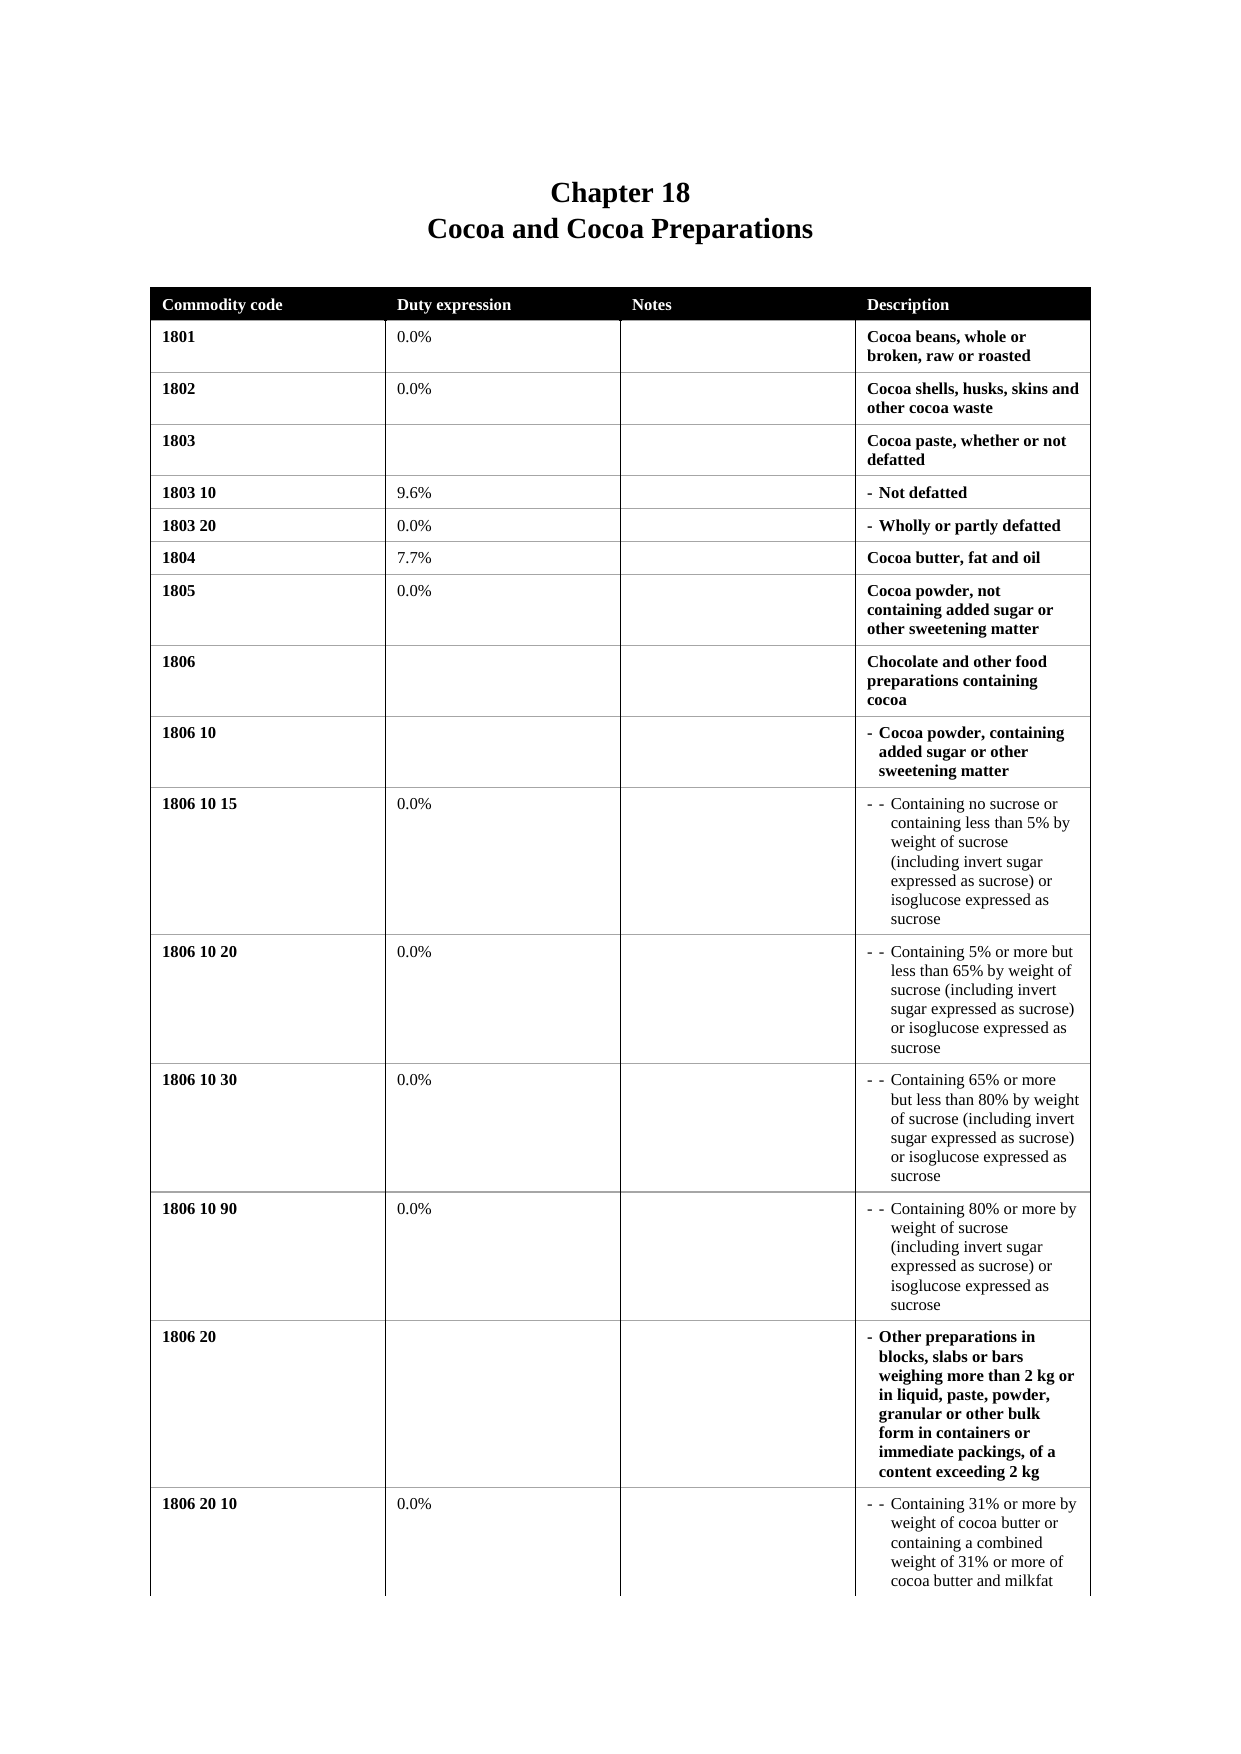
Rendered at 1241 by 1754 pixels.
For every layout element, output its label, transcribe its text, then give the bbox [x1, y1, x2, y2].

table_cell [621, 575, 855, 644]
table_cell Cocoa shells, husks, skins and other cocoa waste [856, 373, 1090, 423]
table_cell [621, 1488, 855, 1596]
table_cell 1806 [151, 646, 385, 716]
table_cell 0.0% [386, 935, 620, 1063]
table_cell 1802 [151, 373, 385, 423]
table_cell [621, 935, 855, 1063]
table_cell 1803 [151, 425, 385, 475]
table_header Commodity code [151, 288, 384, 320]
table_cell 1804 [151, 542, 385, 573]
table_cell [621, 509, 855, 541]
table_cell [621, 476, 855, 508]
table_cell [386, 425, 620, 475]
table_cell [621, 425, 855, 475]
table_cell 1806 10 90 [151, 1193, 385, 1320]
table_cell 0.0% [386, 509, 620, 541]
table_cell 1806 20 10 [151, 1488, 385, 1596]
table_cell - - Containing 31% or more by weight of cocoa butter or containing a combined weight of 31% or more of cocoa butter and milkfat [856, 1488, 1090, 1596]
table_cell [386, 717, 620, 787]
table_cell 0.0% [386, 575, 620, 644]
table_cell - Cocoa powder, containing added sugar or other sweetening matter [856, 717, 1090, 787]
table_cell 1806 10 15 [151, 788, 385, 934]
table_cell 1806 10 [151, 717, 385, 787]
table_cell 1806 20 [151, 1321, 385, 1487]
table_cell - - Containing 80% or more by weight of sucrose (including invert sugar expressed as sucrose) or isoglucose expressed as sucrose [856, 1193, 1090, 1320]
table_cell [621, 1064, 855, 1191]
table_cell - - Containing no sucrose or containing less than 5% by weight of sucrose (including invert sugar expressed as sucrose) or isoglucose expressed as sucrose [856, 788, 1090, 934]
table_cell 1805 [151, 575, 385, 644]
table_cell - Other preparations in blocks, slabs or bars weighing more than 2 kg or in liquid, paste, powder, granular or other bulk form in containers or immediate packings, of a content exceeding 2 kg [856, 1321, 1090, 1487]
table_cell 1806 10 20 [151, 935, 385, 1063]
table_cell [621, 1321, 855, 1487]
table_header Description [856, 288, 1090, 320]
table_cell Chocolate and other food preparations containing cocoa [856, 646, 1090, 716]
table_cell [621, 1193, 855, 1320]
table_cell 0.0% [386, 321, 620, 372]
table_cell 7.7% [386, 542, 620, 573]
table_header Duty expression [387, 288, 619, 320]
table_cell [621, 373, 855, 423]
table_cell 0.0% [386, 788, 620, 934]
table_cell - - Containing 65% or more but less than 80% by weight of sucrose (including invert sugar expressed as sucrose) or isoglucose expressed as sucrose [856, 1064, 1090, 1191]
table_cell 0.0% [386, 1193, 620, 1320]
table_cell Cocoa beans, whole or broken, raw or roasted [856, 321, 1090, 372]
table_cell Cocoa paste, whether or not defatted [856, 425, 1090, 475]
subtitle Chapter 18 Cocoa and Cocoa Preparations [150, 175, 1090, 245]
table_cell 1803 10 [151, 476, 385, 508]
table_cell 1801 [151, 321, 385, 372]
table_cell 0.0% [386, 1064, 620, 1191]
table_cell [621, 646, 855, 716]
table_cell 0.0% [386, 373, 620, 423]
table_cell - Not defatted [856, 476, 1090, 508]
table_cell [621, 717, 855, 787]
table_cell 0.0% [386, 1488, 620, 1596]
table_header Notes [622, 288, 856, 320]
table_cell - Wholly or partly defatted [856, 509, 1090, 541]
table_cell [386, 646, 620, 716]
table_cell 1806 10 30 [151, 1064, 385, 1191]
table_cell - - Containing 5% or more but less than 65% by weight of sucrose (including invert sugar expressed as sucrose) or isoglucose expressed as sucrose [856, 935, 1090, 1063]
table_cell [386, 1321, 620, 1487]
table_cell [621, 788, 855, 934]
table_cell 1803 20 [151, 509, 385, 541]
table_cell 9.6% [386, 476, 620, 508]
table_cell Cocoa powder, not containing added sugar or other sweetening matter [856, 575, 1090, 644]
table_cell [621, 542, 855, 573]
table_cell [621, 321, 855, 372]
table_cell Cocoa butter, fat and oil [856, 542, 1090, 573]
